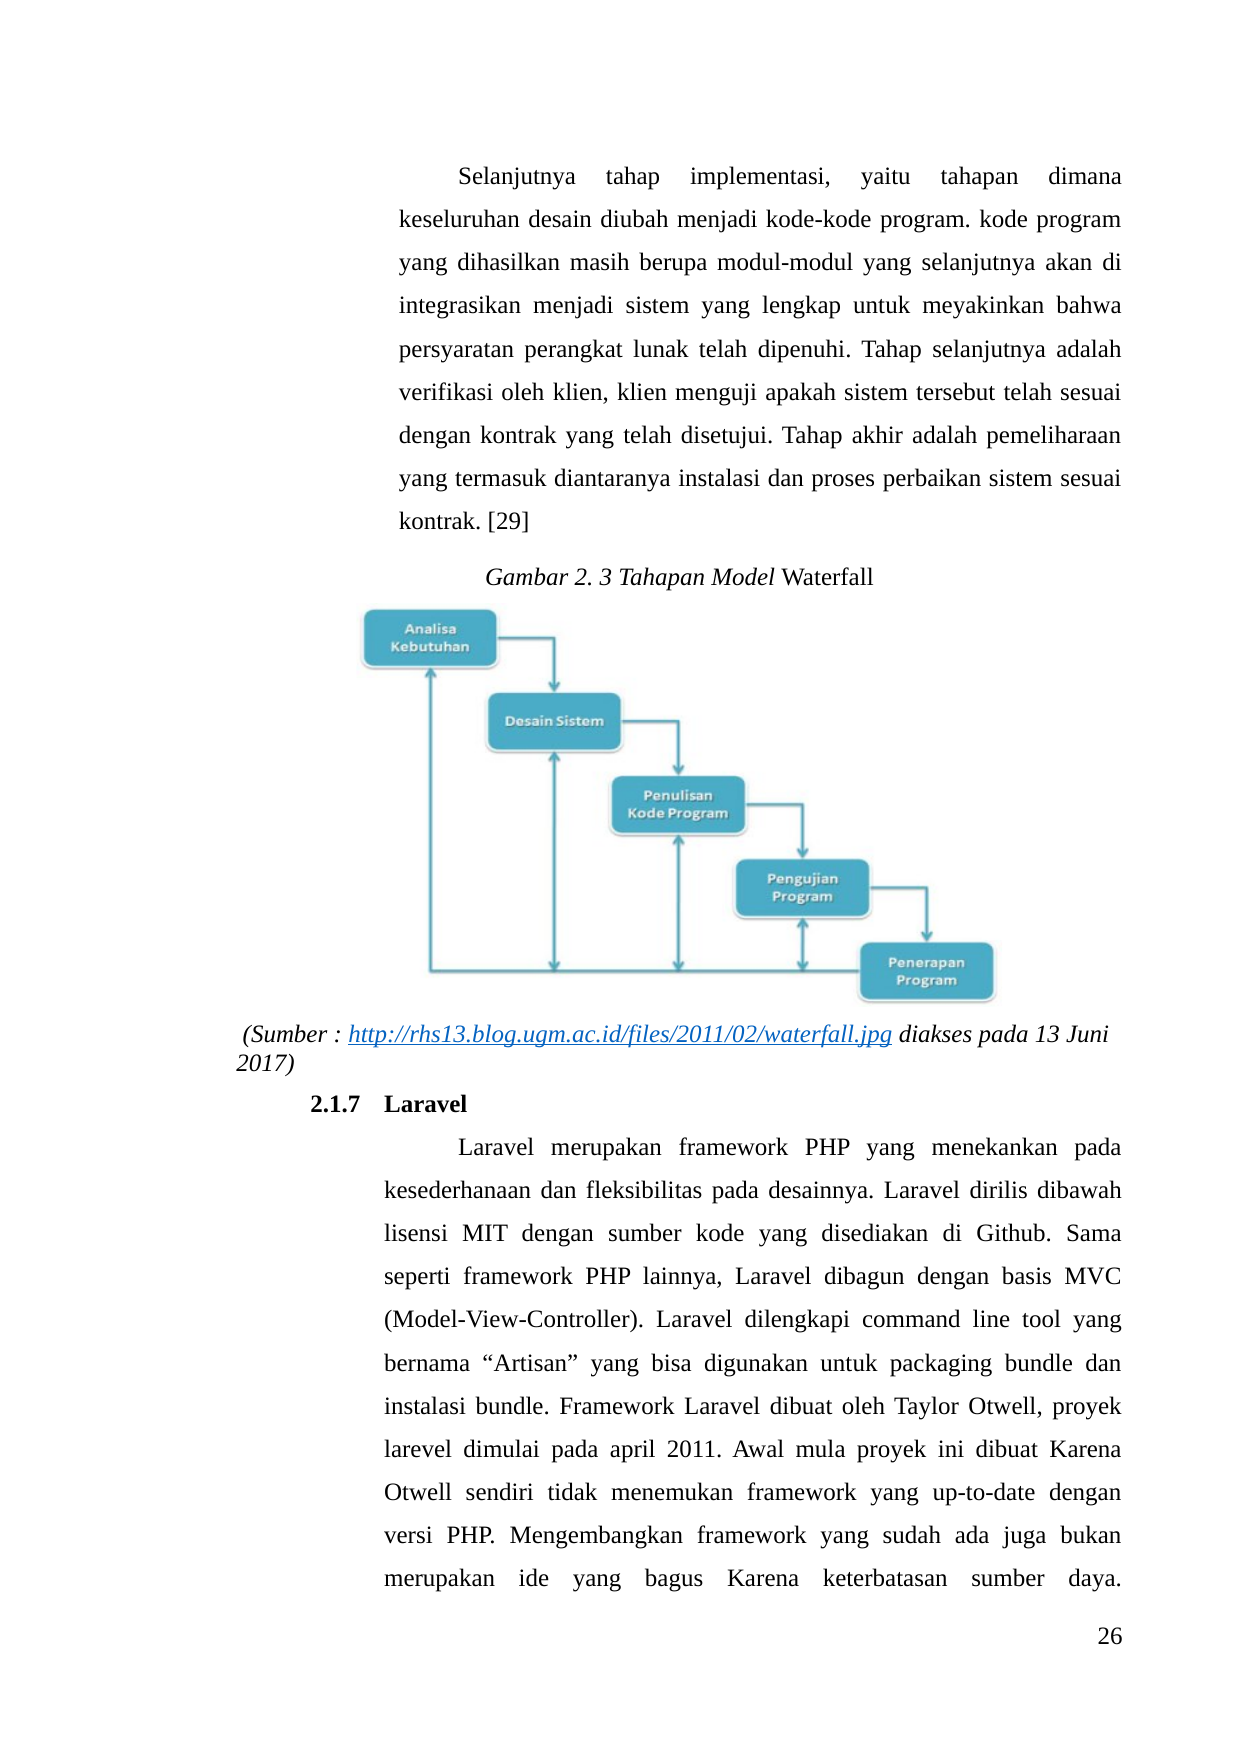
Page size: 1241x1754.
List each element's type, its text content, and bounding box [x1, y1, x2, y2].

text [384, 1132, 1122, 1592]
picture [356, 603, 1003, 1007]
subtitle 2.1.7 Laravel [236, 1089, 1122, 1118]
text (Sumber : http://rhs13.blog.ugm.ac.id/files/2011/02/waterfall.jpg diakses pada 13 Juni 2017) [236, 1019, 1122, 1076]
text Gambar 2. 3 Tahapan Model Waterfall [236, 562, 1122, 591]
text Selanjutnya tahap implementasi, yaitu tahapan dimana keseluruhan desain diubah menjadi kode-kode program. kode program yang dihasilkan masih berupa modul-modul yang selanjutnya akan di integrasikan menjadi sistem yang lengkap untuk meyakinkan bahwa persyaratan perangkat lunak telah dipenuhi. Tahap selanjutnya adalah verifikasi oleh klien, klien menguji apakah sistem tersebut telah sesuai dengan kontrak yang telah disetujui. Tahap akhir adalah pemeliharaan yang termasuk diantaranya instalasi dan proses perbaikan sistem sesuai kontrak. [29] [399, 161, 1122, 535]
